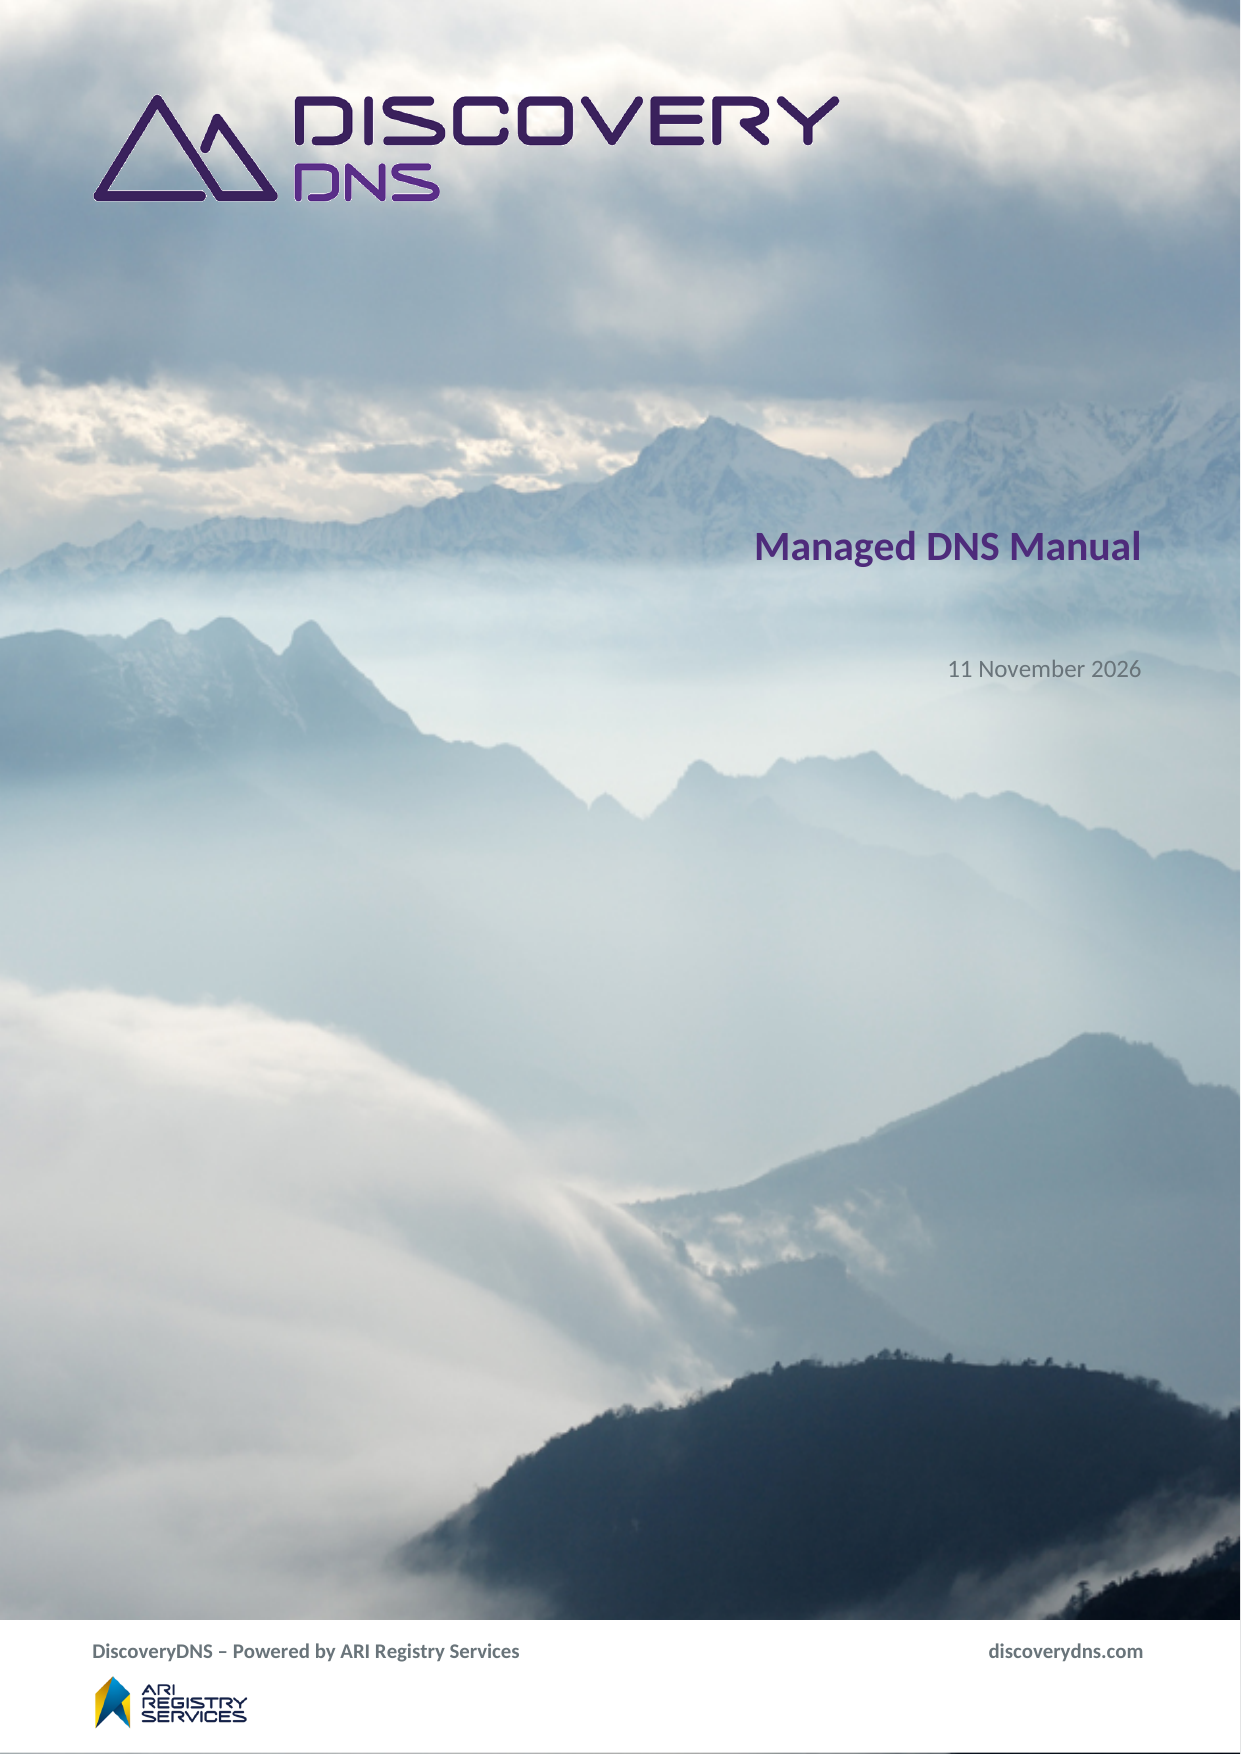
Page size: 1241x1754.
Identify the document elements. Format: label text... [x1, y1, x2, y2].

picture [90, 1671, 248, 1734]
text 7 September 2015 [177, 653, 1142, 684]
title Managed DNS Manual [177, 520, 1142, 571]
picture [0, 0, 1241, 1620]
